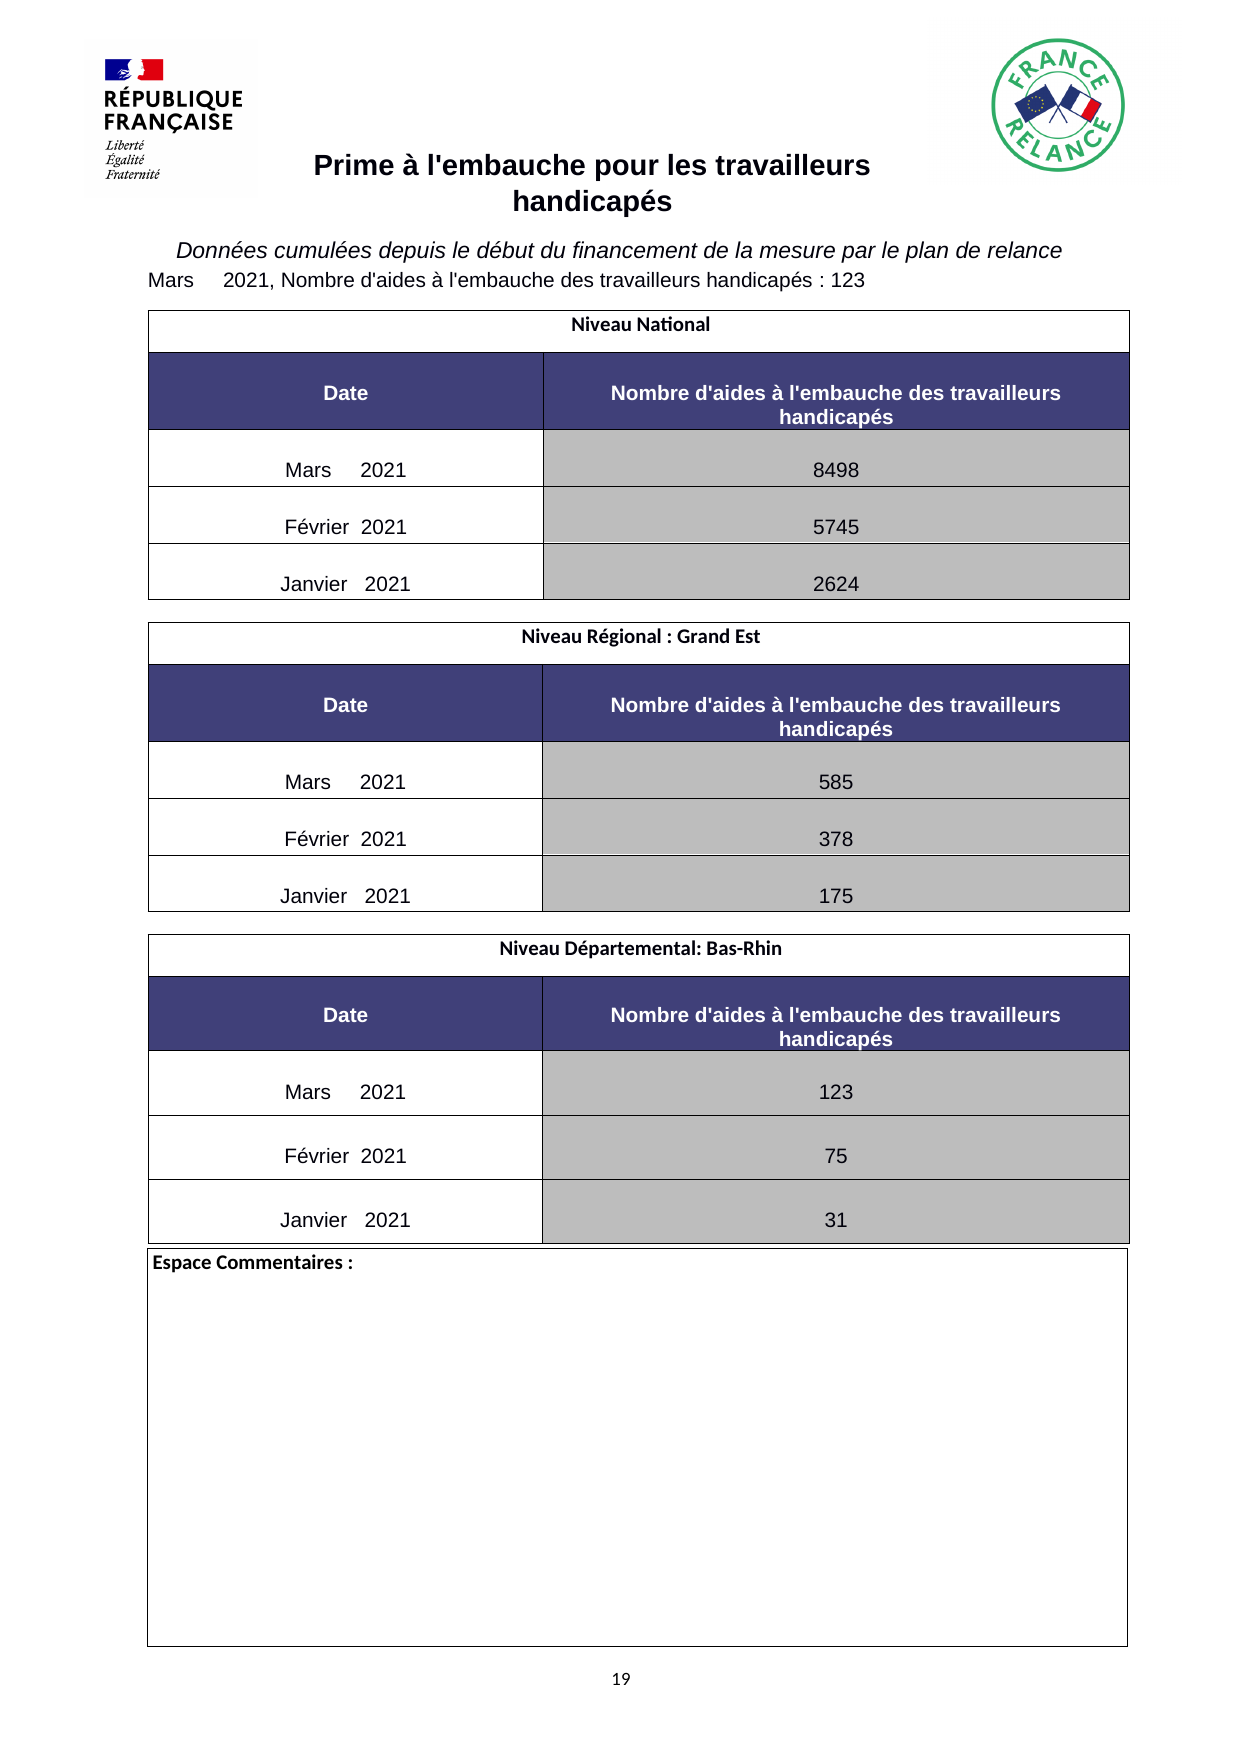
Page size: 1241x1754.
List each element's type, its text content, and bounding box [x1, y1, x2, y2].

table_cell 585 [543, 742, 1129, 798]
table_header Niveau National [149, 311, 1129, 352]
table_cell 31 [543, 1180, 1129, 1243]
table_cell Février 2021 [149, 487, 543, 542]
table_cell Date [149, 665, 542, 741]
table_cell Février 2021 [149, 799, 542, 854]
table_header Niveau Régional : Grand Est [149, 623, 1129, 664]
table_cell Mars 2021 [149, 430, 543, 486]
table_cell 175 [543, 856, 1129, 911]
table_cell Mars 2021 [149, 742, 542, 798]
table_cell Mars 2021 [149, 1051, 542, 1115]
text Prime à l'embauche pour les travailleurs handicapés [148, 148, 1093, 217]
table_cell 5745 [544, 487, 1129, 542]
picture [926, 17, 1182, 185]
table_cell 123 [543, 1051, 1129, 1115]
table_header Niveau Départemental: Bas-Rhin [149, 935, 1129, 976]
table_cell Date [149, 977, 542, 1050]
table_cell Janvier 2021 [149, 1180, 542, 1243]
table_cell 378 [543, 799, 1129, 854]
table_cell 8498 [544, 430, 1129, 486]
text Mars 2021, Nombre d'aides à l'embauche des travailleurs handicapés : 123 [148, 268, 1093, 292]
table_cell Nombre d'aides à l'embauche des travailleurs handicapés [543, 977, 1129, 1050]
table_cell Janvier 2021 [149, 544, 543, 599]
table_cell Janvier 2021 [149, 856, 542, 911]
table_cell Nombre d'aides à l'embauche des travailleurs handicapés [544, 353, 1129, 429]
table_cell Février 2021 [149, 1116, 542, 1179]
table_cell Date [149, 353, 543, 429]
text Données cumulées depuis le début du financement de la mesure par le plan de relance [148, 237, 1093, 263]
table_cell Nombre d'aides à l'embauche des travailleurs handicapés [543, 665, 1129, 741]
picture [84, 39, 258, 197]
table_cell 2624 [544, 544, 1129, 599]
table_cell 75 [543, 1116, 1129, 1179]
